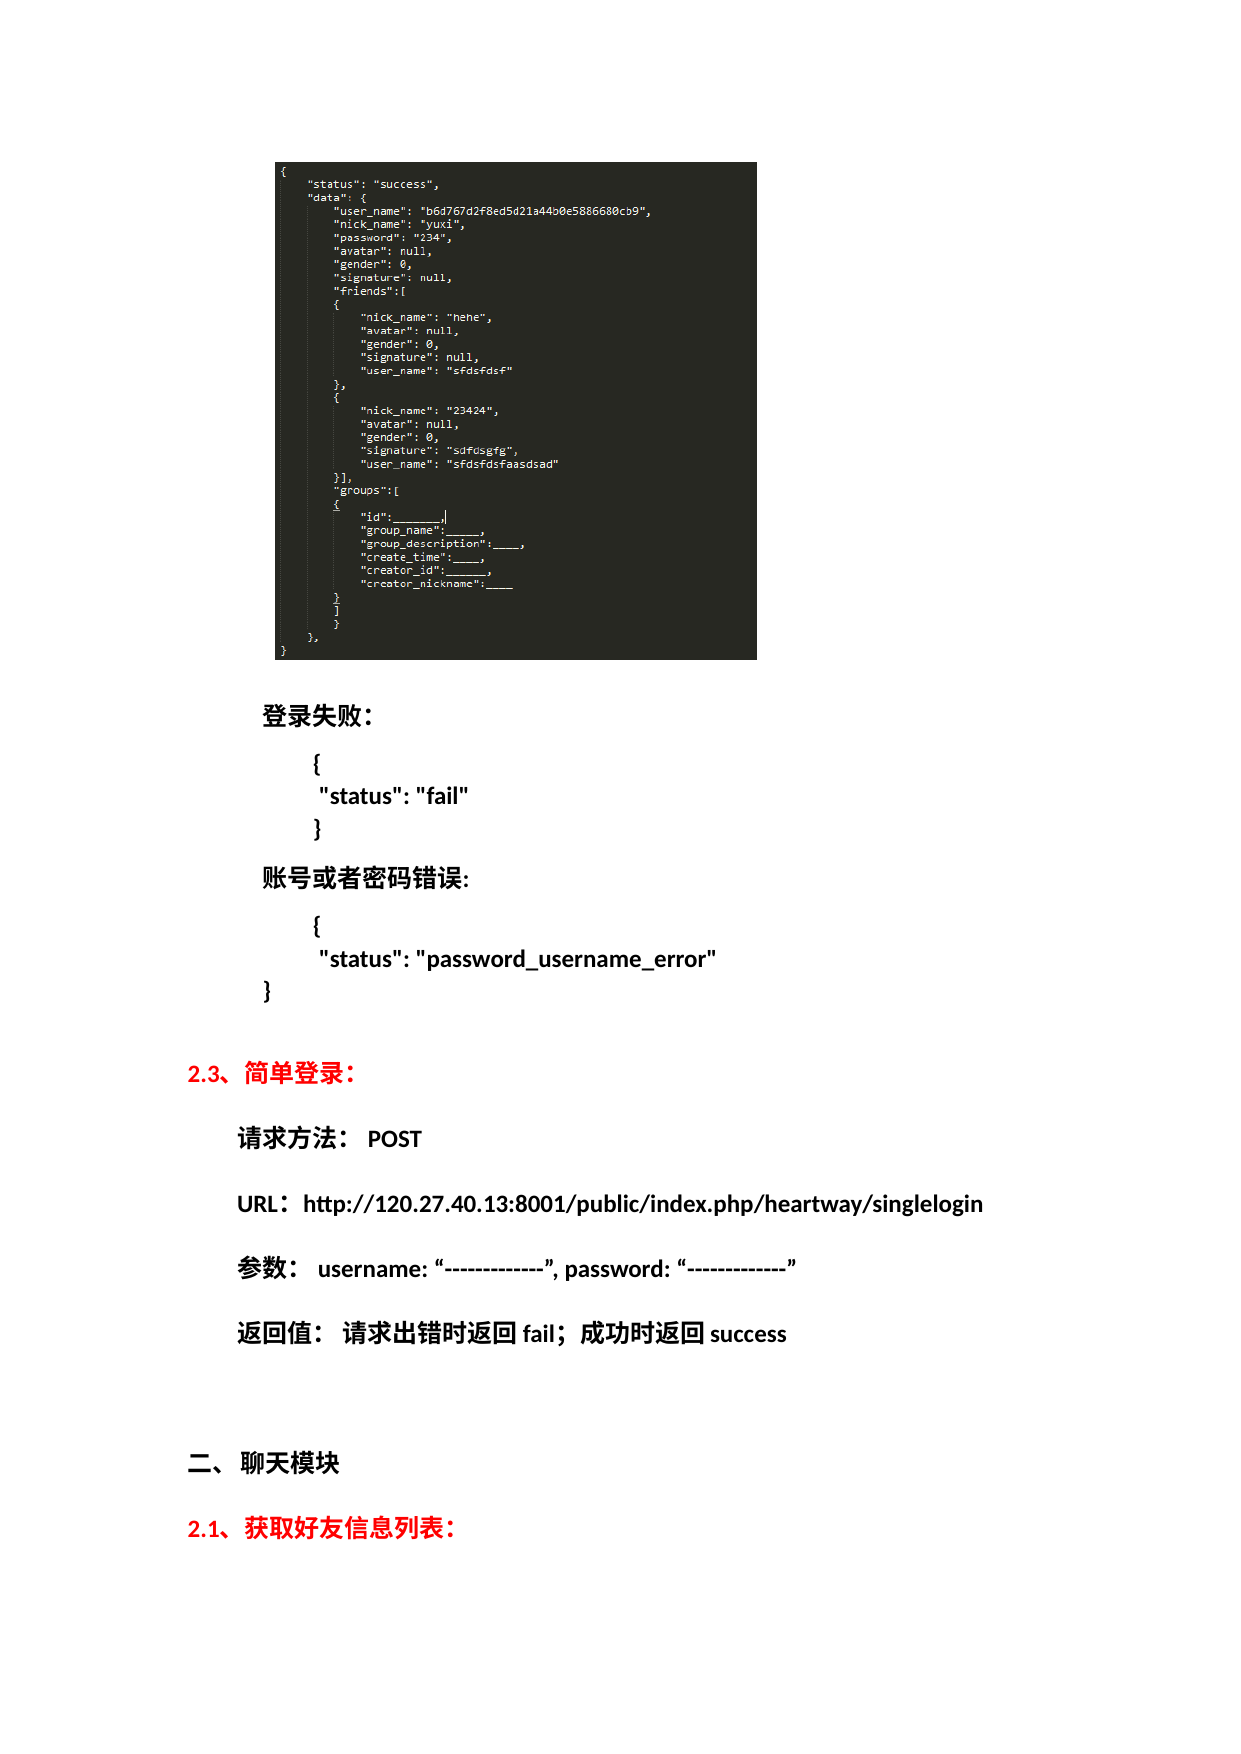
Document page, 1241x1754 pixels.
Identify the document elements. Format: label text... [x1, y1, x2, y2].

text 2.1、获取好友信息列表： [187, 1494, 1053, 1559]
list 聊天模块 [187, 1429, 1053, 1494]
text 请求方法： POST [187, 1104, 1053, 1169]
picture [275, 162, 757, 660]
list { [262, 747, 1053, 779]
list { [262, 909, 1053, 942]
text URL：http://120.27.40.13:8001/public/index.php/heartway/singlelogin [187, 1169, 1053, 1234]
list } [262, 974, 1053, 1007]
text 账号或者密码错误: [219, 844, 1053, 909]
list } [262, 812, 1053, 844]
list "status": "fail" [262, 779, 1053, 812]
text 返回值： 请求出错时返回fail；成功时返回success [187, 1299, 1053, 1364]
list "status": "password_username_error" [262, 942, 1053, 974]
text 登录失败： [219, 682, 1053, 747]
text 2.3、简单登录： [187, 1039, 1053, 1104]
text 参数： username: “-------------”, password: “-------------” [187, 1234, 1053, 1299]
